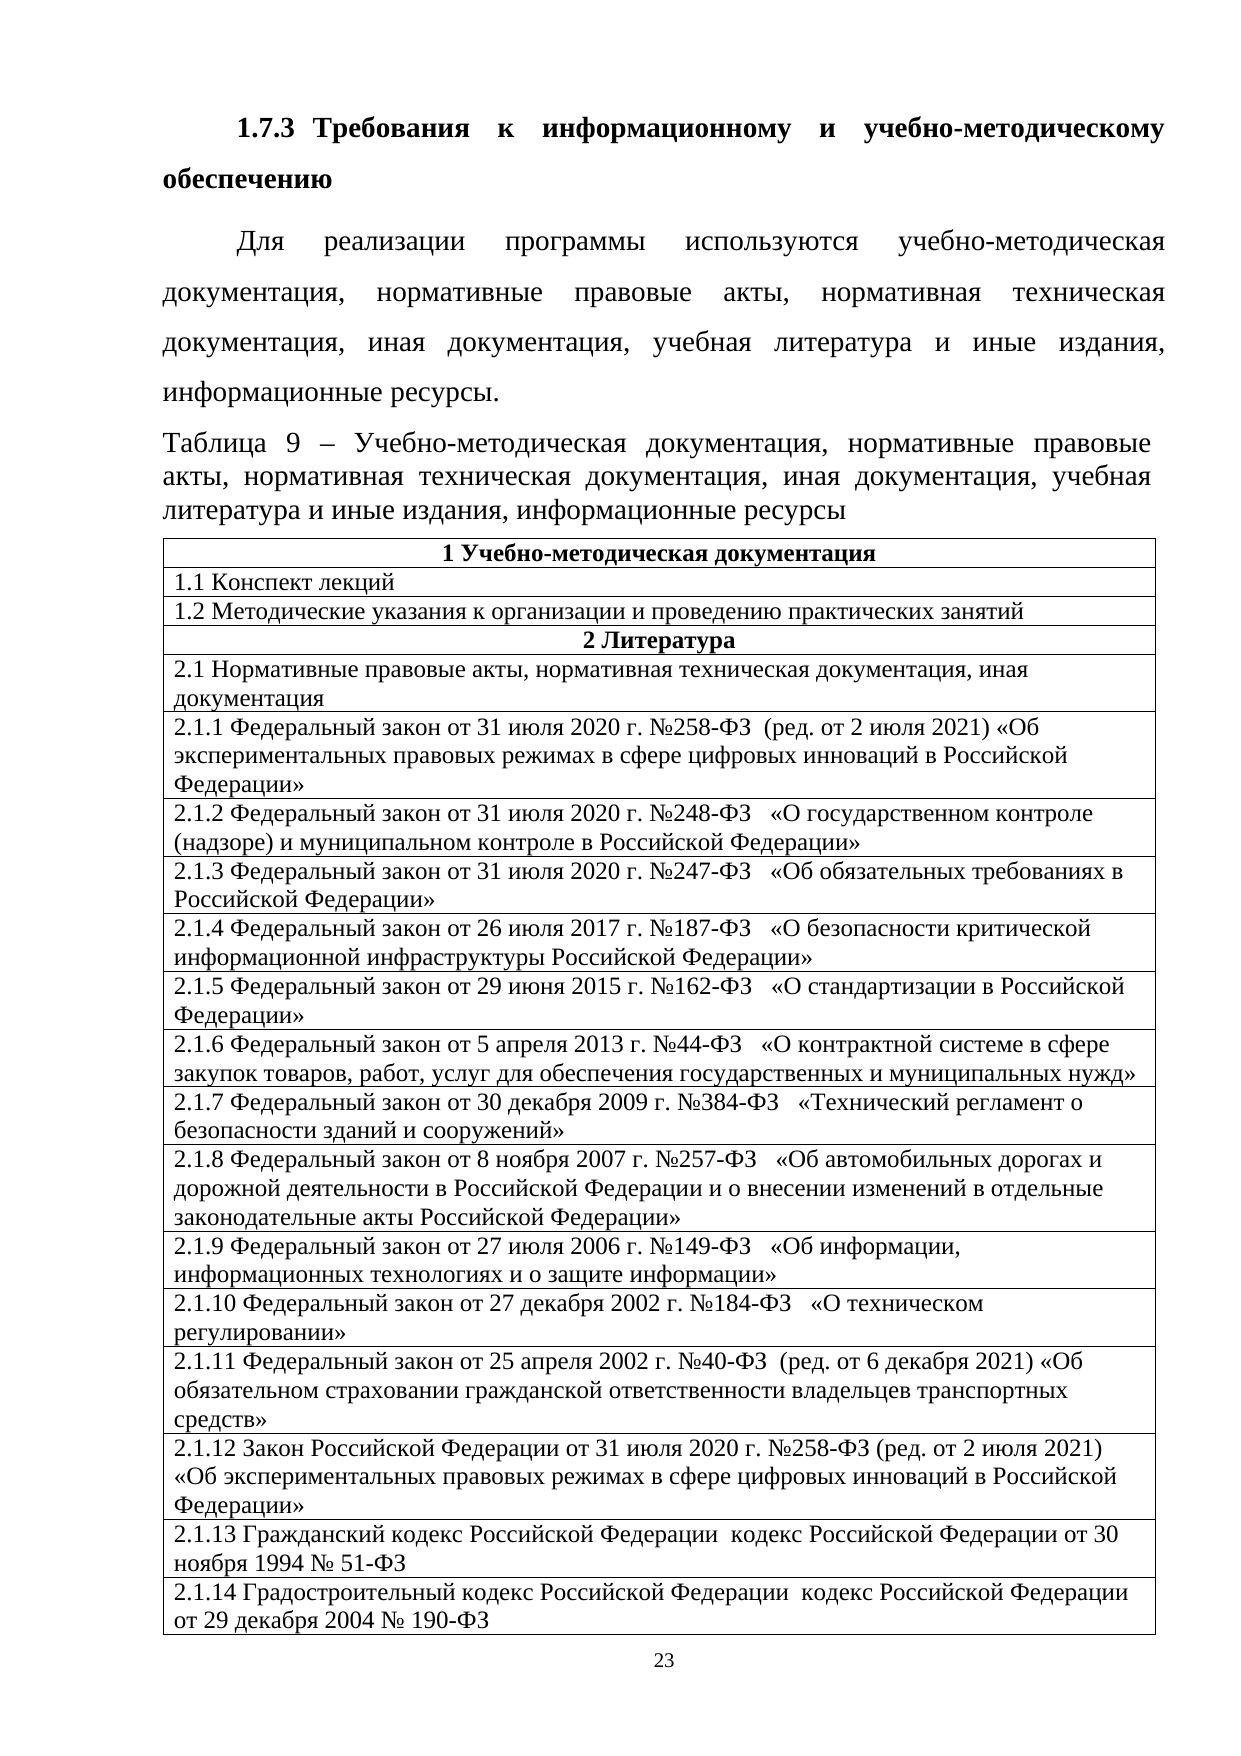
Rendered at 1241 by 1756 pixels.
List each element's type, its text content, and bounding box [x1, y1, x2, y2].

table_cell 1.1 Конспект лекций [164, 568, 1155, 596]
table_cell 2.1.6 Федеральный закон от 5 апреля 2013 г. №44-ФЗ «О контрактной системе в сфере закупок товаров, работ, услуг для обеспечения государственных и муниципальных нужд» [164, 1030, 1155, 1086]
table_cell 2.1.2 Федеральный закон от 31 июля 2020 г. №248-ФЗ «О государственном контроле (надзоре) и муниципальном контроле в Российской Федерации» [164, 799, 1155, 856]
table_cell 2.1.8 Федеральный закон от 8 ноября 2007 г. №257-ФЗ «Об автомобильных дорогах и дорожной деятельности в Российской Федерации и о внесении изменений в отдельные законодательные акты Российской Федерации» [164, 1145, 1155, 1231]
table_cell 2.1.4 Федеральный закон от 26 июля 2017 г. №187-ФЗ «О безопасности критической информационной инфраструктуры Российской Федерации» [164, 914, 1155, 971]
table_cell 2.1.1 Федеральный закон от 31 июля 2020 г. №258-ФЗ (ред. от 2 июля 2021) «Об экспериментальных правовых режимах в сфере цифровых инноваций в Российской Федерации» [164, 712, 1155, 798]
table_cell 2.1.5 Федеральный закон от 29 июня 2015 г. №162-ФЗ «О стандартизации в Российской Федерации» [164, 972, 1155, 1029]
table_cell 2.1.13 Гражданский кодекс Российской Федерации кодекс Российской Федерации от 30 ноября 1994 № 51-ФЗ [164, 1520, 1155, 1577]
table_cell 2 Литература [164, 626, 1155, 654]
table_cell 2.1.12 Закон Российской Федерации от 31 июля 2020 г. №258-ФЗ (ред. от 2 июля 2021) «Об экспериментальных правовых режимах в сфере цифровых инноваций в Российской Федерации» [164, 1434, 1155, 1519]
subtitle Требования к информационному и учебно-методическому обеспечению [162, 110, 1165, 194]
table_cell 2.1.7 Федеральный закон от 30 декабря 2009 г. №384-ФЗ «Технический регламент о безопасности зданий и сооружений» [164, 1087, 1155, 1144]
table_cell 2.1.14 Градостроительный кодекс Российской Федерации кодекс Российской Федерации от 29 декабря 2004 № 190-ФЗ [164, 1578, 1155, 1634]
table_header 1 Учебно-методическая документация [164, 539, 1155, 567]
table_cell 2.1 Нормативные правовые акты, нормативная техническая документация, иная документация [164, 655, 1155, 711]
text Для реализации программы используются учебно-методическая документация, нормативные правовые акты, нормативная техническая документация, иная документация, учебная литература и иные издания, информационные ресурсы. [162, 223, 1165, 408]
table_cell 1.2 Методические указания к организации и проведению практических занятий [164, 597, 1155, 625]
text Таблица 9 – Учебно-методическая документация, нормативные правовые акты, нормативная техническая документация, иная документация, учебная литература и иные издания, информационные ресурсы [162, 425, 1152, 525]
table_cell 2.1.11 Федеральный закон от 25 апреля 2002 г. №40-ФЗ (ред. от 6 декабря 2021) «Об обязательном страховании гражданской ответственности владельцев транспортных средств» [164, 1347, 1155, 1432]
table_cell 2.1.10 Федеральный закон от 27 декабря 2002 г. №184-ФЗ «О техническом регулировании» [164, 1289, 1155, 1346]
table_cell 2.1.9 Федеральный закон от 27 июля 2006 г. №149-ФЗ «Об информации, информационных технологиях и о защите информации» [164, 1232, 1155, 1288]
table_cell 2.1.3 Федеральный закон от 31 июля 2020 г. №247-ФЗ «Об обязательных требованиях в Российской Федерации» [164, 857, 1155, 913]
